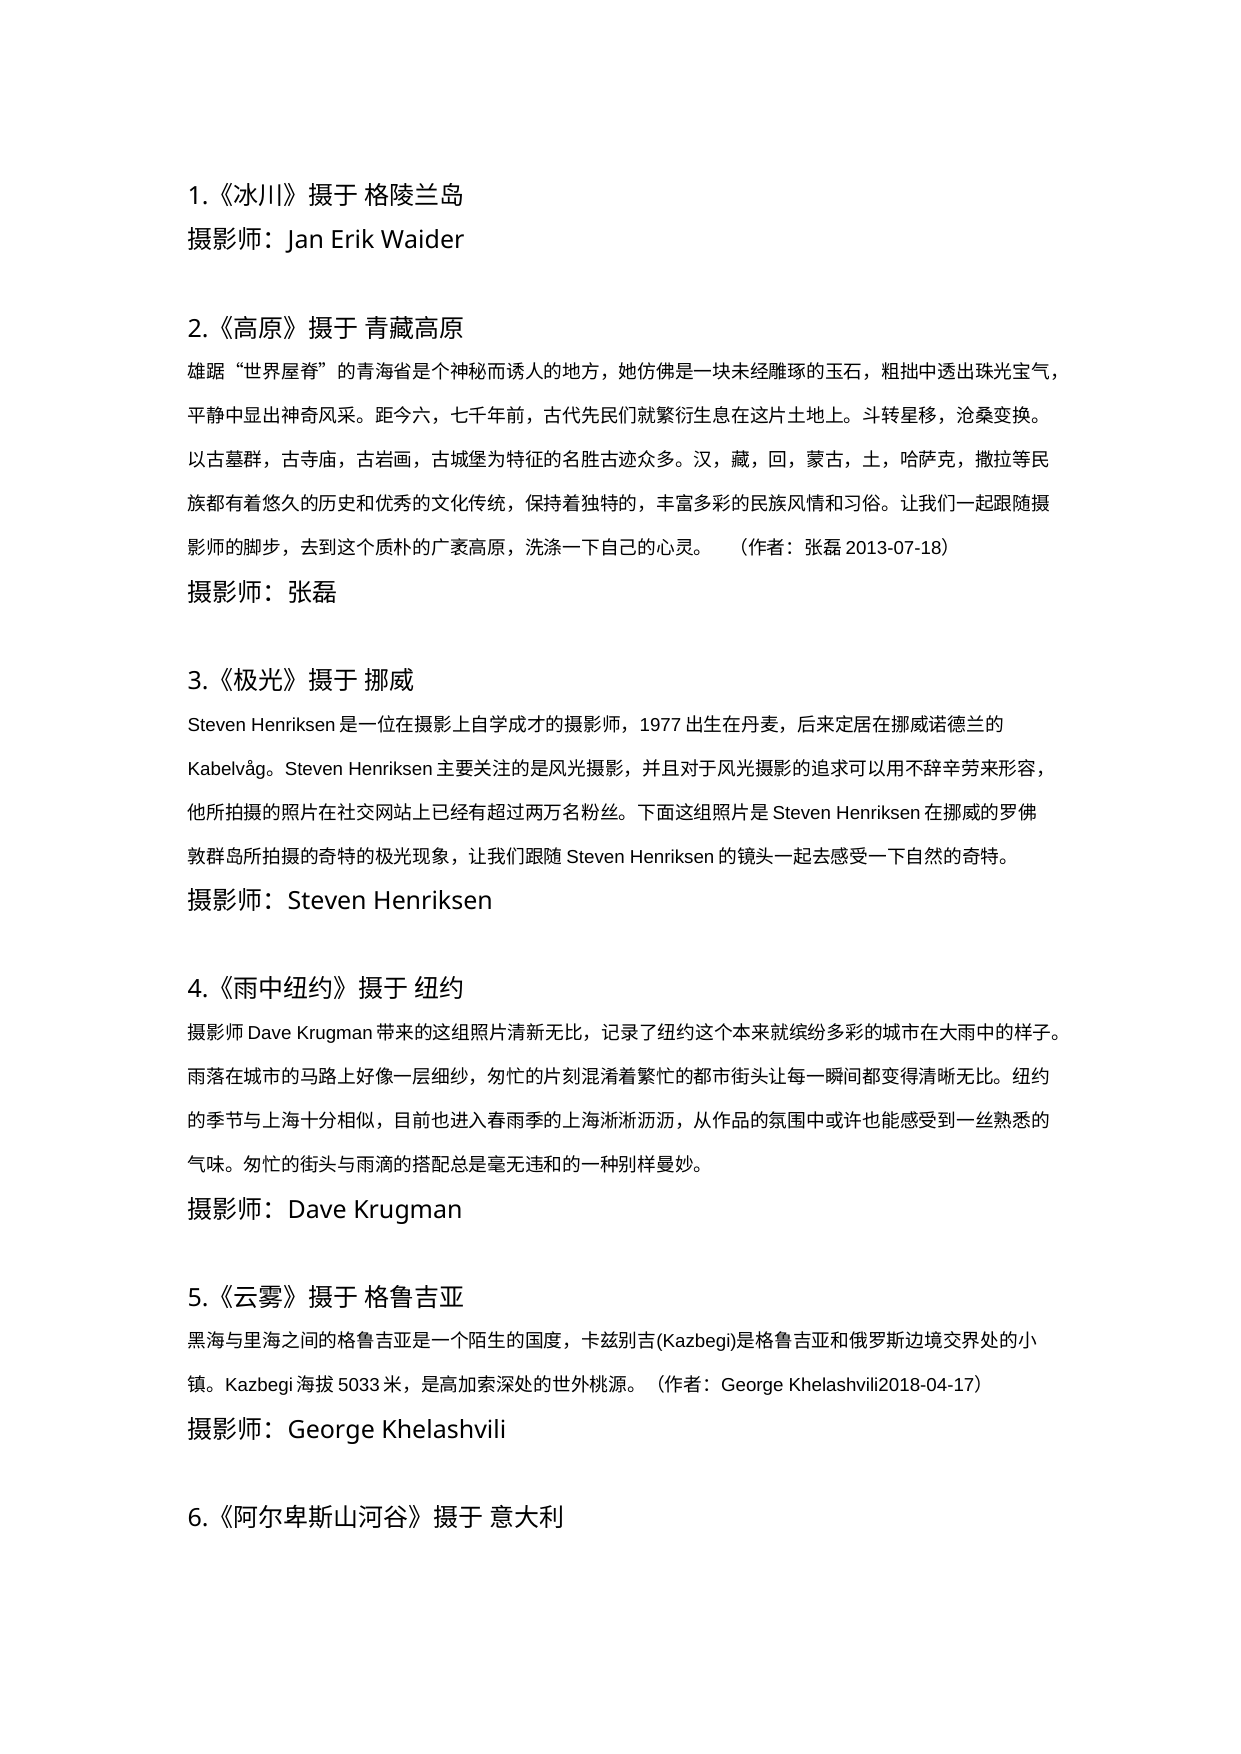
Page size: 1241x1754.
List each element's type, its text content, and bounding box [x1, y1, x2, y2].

text 5.《云雾》摄于 格鲁吉亚 [187, 1273, 1053, 1318]
text 2.《高原》摄于 青藏高原 [187, 304, 1053, 348]
text 4.《雨中纽约》摄于 纽约 [187, 965, 1053, 1009]
text 摄影师：Jan Erik Waider [187, 216, 1053, 260]
text 摄影师：George Khelashvili [187, 1406, 1053, 1450]
text 摄影师：Dave Krugman [187, 1185, 1053, 1229]
text 摄影师Dave Krugman带来的这组照片清新无比，记录了纽约这个本来就缤纷多彩的城市在大雨中的样子。雨落在城市的马路上好像一层细纱，匆忙的片刻混淆着繁忙的都市街头让每一瞬间都变得清晰无比。纽约的季节与上海十分相似，目前也进入春雨季的上海淅淅沥沥，从作品的氛围中或许也能感受到一丝熟悉的气味。匆忙的街头与雨滴的搭配总是毫无违和的一种别样曼妙。 [187, 1009, 1053, 1185]
text 摄影师：Steven Henriksen [187, 877, 1053, 921]
text Steven Henriksen是一位在摄影上自学成才的摄影师，1977出生在丹麦，后来定居在挪威诺德兰的Kabelvåg。Steven Henriksen主要关注的是风光摄影，并且对于风光摄影的追求可以用不辞辛劳来形容，他所拍摄的照片在社交网站上已经有超过两万名粉丝。下面这组照片是Steven Henriksen在挪威的罗佛敦群岛所拍摄的奇特的极光现象，让我们跟随Steven Henriksen的镜头一起去感受一下自然的奇特。 [187, 701, 1053, 877]
text 6.《阿尔卑斯山河谷》摄于 意大利 [187, 1494, 1053, 1538]
text 3.《极光》摄于 挪威 [187, 657, 1053, 701]
text 1.《冰川》摄于 格陵兰岛 [187, 172, 1053, 216]
text 黑海与里海之间的格鲁吉亚是一个陌生的国度，卡兹别吉(Kazbegi)是格鲁吉亚和俄罗斯边境交界处的小镇。Kazbegi海拔5033米，是高加索深处的世外桃源。（作者：George Khelashvili2018-04-17） [187, 1318, 1053, 1406]
text 摄影师：张磊 [187, 568, 1053, 613]
text 雄踞“世界屋脊”的青海省是个神秘而诱人的地方，她仿佛是一块未经雕琢的玉石，粗拙中透出珠光宝气，平静中显出神奇风采。距今六，七千年前，古代先民们就繁衍生息在这片土地上。斗转星移，沧桑变换。以古墓群，古寺庙，古岩画，古城堡为特征的名胜古迹众多。汉，藏，回，蒙古，土，哈萨克，撒拉等民族都有着悠久的历史和优秀的文化传统，保持着独特的，丰富多彩的民族风情和习俗。让我们一起跟随摄影师的脚步，去到这个质朴的广袤高原，洗涤一下自己的心灵。 （作者：张磊2013-07-18） [187, 348, 1053, 568]
